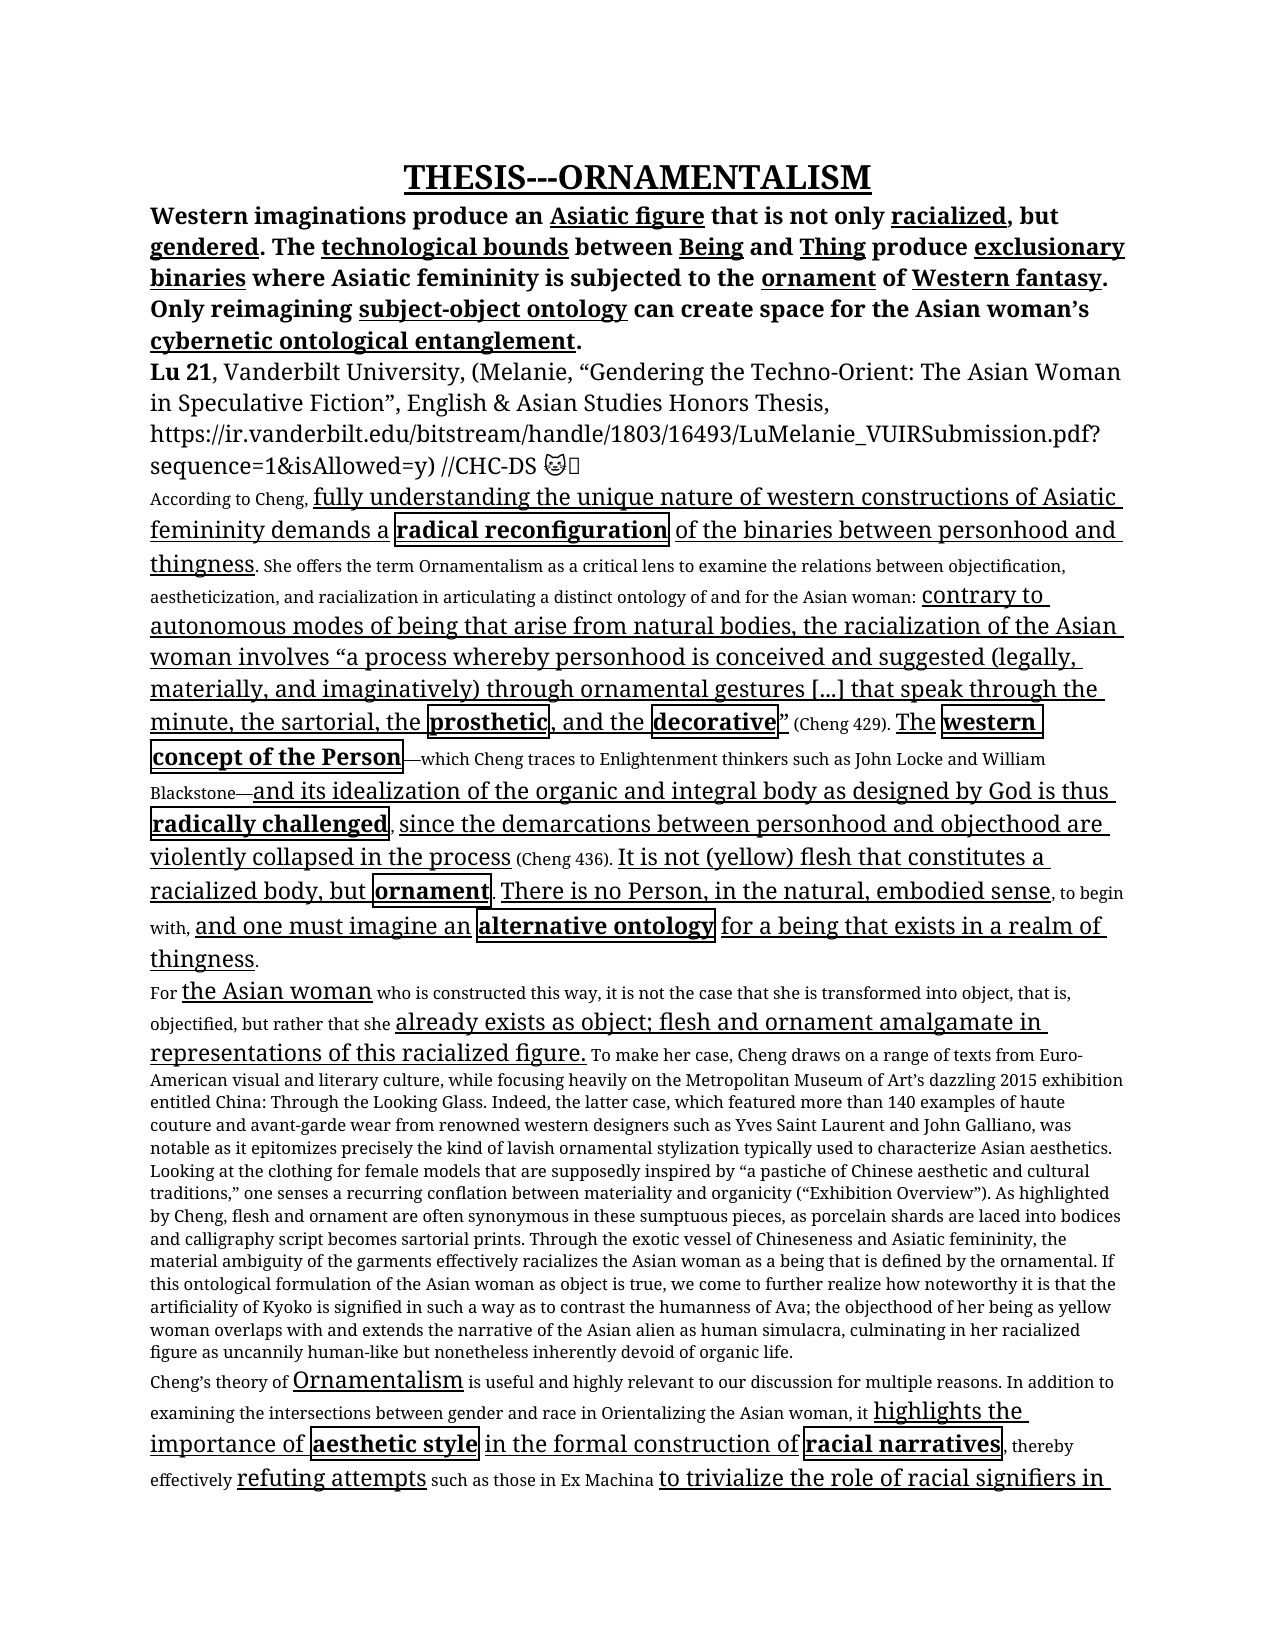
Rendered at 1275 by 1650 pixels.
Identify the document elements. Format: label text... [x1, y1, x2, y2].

text According to Cheng, fully understanding the unique nature of western constructions of Asiatic femininity demands a radical reconfiguration of the binaries between personhood and thingness. She offers the term Ornamentalism as a critical lens to examine the relations between objectification, aestheticization, and racialization in articulating a distinct ontology of and for the Asian woman: contrary to autonomous modes of being that arise from natural bodies, the racialization of the Asian woman involves “a process whereby personhood is conceived and suggested (legally, materially, and imaginatively) through ornamental gestures [...] that speak through the minute, the sartorial, the prosthetic, and the decorative” (Cheng 429). The western concept of the Person—which Cheng traces to Enlightenment thinkers such as John Locke and William Blackstone—and its idealization of the organic and integral body as designed by God is thus radically challenged, since the demarcations between personhood and objecthood are violently collapsed in the process (Cheng 436). It is not (yellow) flesh that constitutes a racialized body, but ornament. There is no Person, in the natural, embodied sense, to begin with, and one must imagine an alternative ontology for a being that exists in a realm of thingness. [150, 481, 1125, 974]
subtitle Western imaginations produce an Asiatic figure that is not only racialized, but gendered. The technological bounds between Being and Thing produce exclusionary binaries where Asiatic femininity is subjected to the ornament of Western fantasy. Only reimagining subject-object ontology can create space for the Asian woman’s cybernetic ontological entanglement. [150, 199, 1125, 356]
text Lu 21, Vanderbilt University, (Melanie, “Gendering the Techno-Orient: The Asian Woman in Speculative Fiction”, English & Asian Studies Honors Thesis, https://ir.vanderbilt.edu/bitstream/handle/1803/16493/LuMelanie_VUIRSubmission.pdf?sequence=1&isAllowed=y) //CHC-DS 🐱‍👤 [150, 356, 1125, 481]
text For the Asian woman who is constructed this way, it is not the case that she is transformed into object, that is, objectified, but rather that she already exists as object; flesh and ornament amalgamate in representations of this racialized figure. To make her case, Cheng draws on a range of texts from Euro-American visual and literary culture, while focusing heavily on the Metropolitan Museum of Art’s dazzling 2015 exhibition entitled China: Through the Looking Glass. Indeed, the latter case, which featured more than 140 examples of haute couture and avant-garde wear from renowned western designers such as Yves Saint Laurent and John Galliano, was notable as it epitomizes precisely the kind of lavish ornamental stylization typically used to characterize Asian aesthetics. Looking at the clothing for female models that are supposedly inspired by “a pastiche of Chinese aesthetic and cultural traditions,” one senses a recurring conflation between materiality and organicity (“Exhibition Overview”). As highlighted by Cheng, flesh and ornament are often synonymous in these sumptuous pieces, as porcelain shards are laced into bodices and calligraphy script becomes sartorial prints. Through the exotic vessel of Chineseness and Asiatic femininity, the material ambiguity of the garments effectively racializes the Asian woman as a being that is defined by the ornamental. If this ontological formulation of the Asian woman as object is true, we come to further realize how noteworthy it is that the artificiality of Kyoko is signified in such a way as to contrast the humanness of Ava; the objecthood of her being as yellow woman overlaps with and extends the narrative of the Asian alien as human simulacra, culminating in her racialized figure as uncannily human-like but nonetheless inherently devoid of organic life. [150, 974, 1125, 1363]
subtitle Thesis---Ornamentalism [150, 154, 1125, 199]
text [150, 1363, 1125, 1493]
